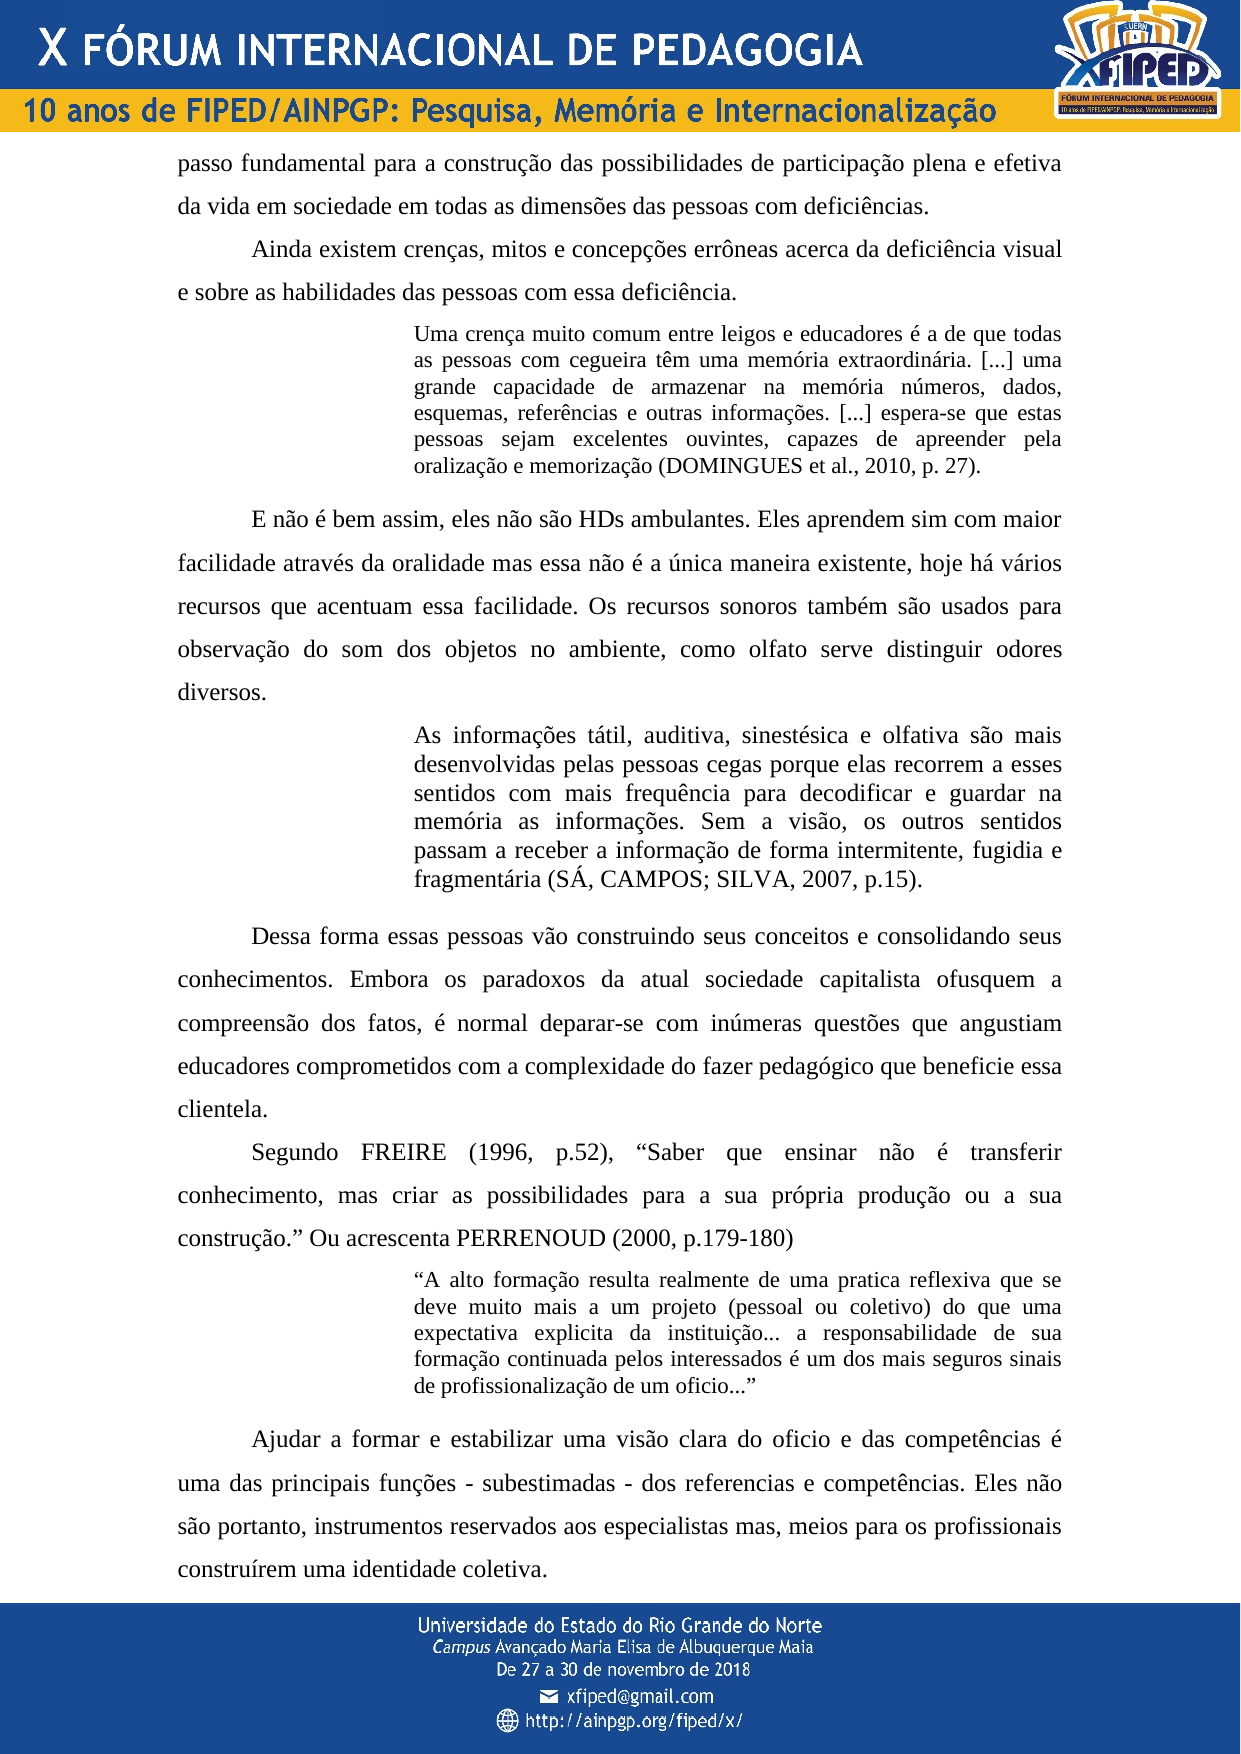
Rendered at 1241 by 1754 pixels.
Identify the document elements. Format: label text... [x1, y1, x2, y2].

text “A alto formação resulta realmente de uma pratica reflexiva que se deve muito mais a um projeto (pessoal ou coletivo) do que uma expectativa explicita da instituição... a responsabilidade de sua formação continuada pelos interessados é um dos mais seguros sinais de profissionalização de um oficio...” [413, 1266, 1063, 1398]
text Ajudar a formar e estabilizar uma visão clara do oficio e das competências é uma das principais funções - subestimadas - dos referencias e competências. Eles não são portanto, instrumentos reservados aos especialistas mas, meios para os profissionais construírem uma identidade coletiva. [177, 1424, 1063, 1583]
text Segundo FREIRE (1996, p.52), “Saber que ensinar não é transferir conhecimento, mas criar as possibilidades para a sua própria produção ou a sua construção.” Ou acrescenta PERRENOUD (2000, p.179-180) [177, 1137, 1063, 1252]
text E não é bem assim, eles não são HDs ambulantes. Eles aprendem sim com maior facilidade através da oralidade mas essa não é a única maneira existente, hoje há vários recursos que acentuam essa facilidade. Os recursos sonoros também são usados para observação do som dos objetos no ambiente, como olfato serve distinguir odores diversos. [177, 504, 1063, 706]
text Ainda existem crenças, mitos e concepções errôneas acerca da deficiência visual e sobre as habilidades das pessoas com essa deficiência. [177, 234, 1063, 306]
picture [0, 0, 1241, 132]
text As informações tátil, auditiva, sinestésica e olfativa são mais desenvolvidas pelas pessoas cegas porque elas recorrem a esses sentidos com mais frequência para decodificar e guardar na memória as informações. Sem a visão, os outros sentidos passam a receber a informação de forma intermitente, fugidia e fragmentária (SÁ, CAMPOS; SILVA, 2007, p.15). [413, 720, 1063, 893]
picture [0, 1603, 1241, 1754]
text Uma crença muito comum entre leigos e educadores é a de que todas as pessoas com cegueira têm uma memória extraordinária. [...] uma grande capacidade de armazenar na memória números, dados, esquemas, referências e outras informações. [...] espera-se que estas pessoas sejam excelentes ouvintes, capazes de apreender pela oralização e memorização (DOMINGUES et al., 2010, p. 27). [413, 320, 1063, 478]
text Dessa forma essas pessoas vão construindo seus conceitos e consolidando seus conhecimentos. Embora os paradoxos da atual sociedade capitalista ofusquem a compreensão dos fatos, é normal deparar-se com inúmeras questões que angustiam educadores comprometidos com a complexidade do fazer pedagógico que beneficie essa clientela. [177, 921, 1063, 1123]
